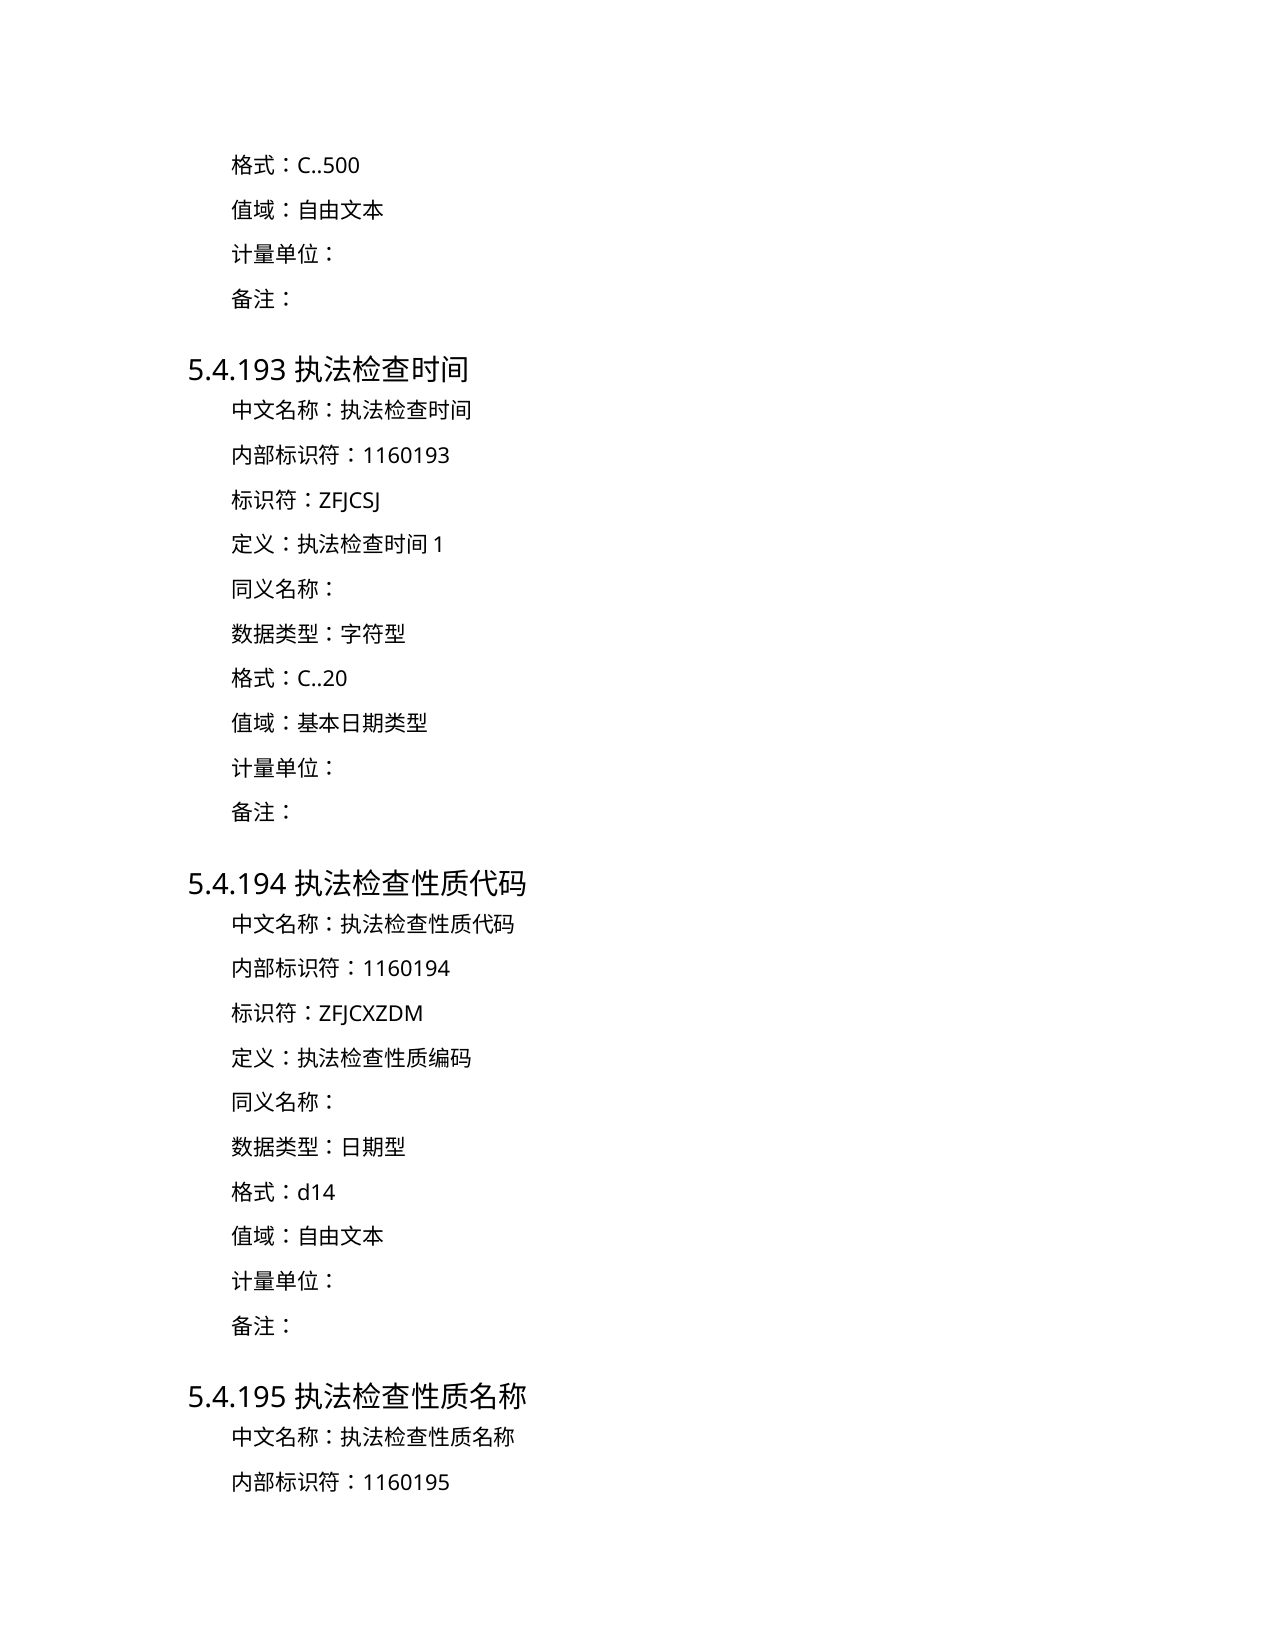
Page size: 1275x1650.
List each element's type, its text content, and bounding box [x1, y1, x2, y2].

text 标识符：ZFJCSJ [231, 484, 1087, 514]
text 数据类型：日期型 [231, 1132, 1087, 1162]
text 定义：执法检查时间1 [231, 529, 1087, 559]
text 格式：C..500 [231, 150, 1087, 180]
text 计量单位： [231, 753, 1087, 782]
text 中文名称：执法检查性质代码 [231, 908, 1087, 938]
text 同义名称： [231, 1087, 1087, 1117]
text 值域：自由文本 [231, 1221, 1087, 1251]
text 定义：执法检查性质编码 [231, 1043, 1087, 1072]
subtitle 5.4.193 执法检查时间 [187, 349, 1087, 389]
subtitle 5.4.194 执法检查性质代码 [187, 863, 1087, 903]
text 值域：自由文本 [231, 195, 1087, 224]
text 同义名称： [231, 574, 1087, 604]
text 格式：d14 [231, 1177, 1087, 1206]
text 计量单位： [231, 239, 1087, 269]
text 备注： [231, 1311, 1087, 1341]
text 数据类型：字符型 [231, 619, 1087, 648]
text 内部标识符：1160195 [231, 1467, 1087, 1496]
text 格式：C..20 [231, 663, 1087, 693]
text 值域：基本日期类型 [231, 708, 1087, 738]
text 计量单位： [231, 1266, 1087, 1296]
text 内部标识符：1160194 [231, 953, 1087, 983]
text 内部标识符：1160193 [231, 440, 1087, 470]
subtitle 5.4.195 执法检查性质名称 [187, 1376, 1087, 1416]
text 中文名称：执法检查时间 [231, 395, 1087, 425]
text 备注： [231, 284, 1087, 314]
text 备注： [231, 797, 1087, 827]
text 中文名称：执法检查性质名称 [231, 1422, 1087, 1452]
text 标识符：ZFJCXZDM [231, 998, 1087, 1028]
